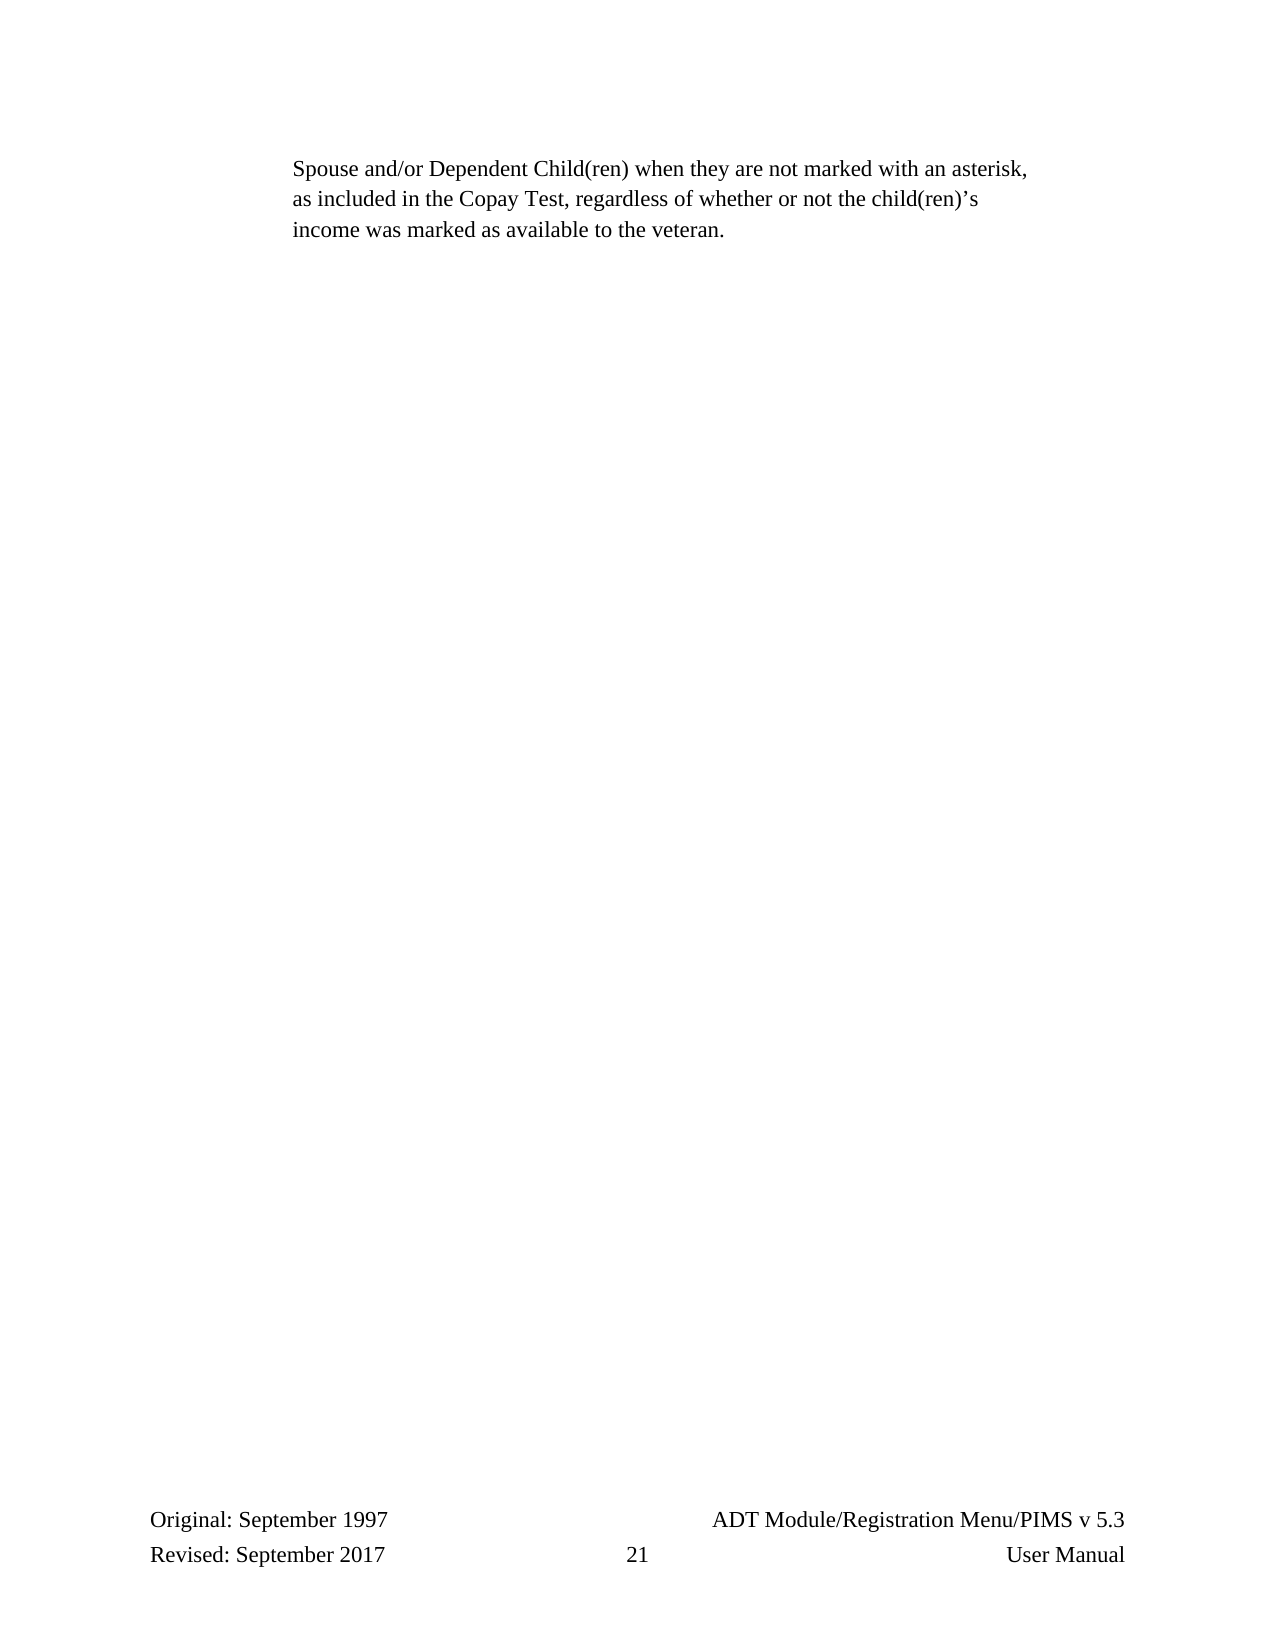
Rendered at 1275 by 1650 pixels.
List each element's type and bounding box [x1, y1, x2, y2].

text [225, 155, 1050, 242]
